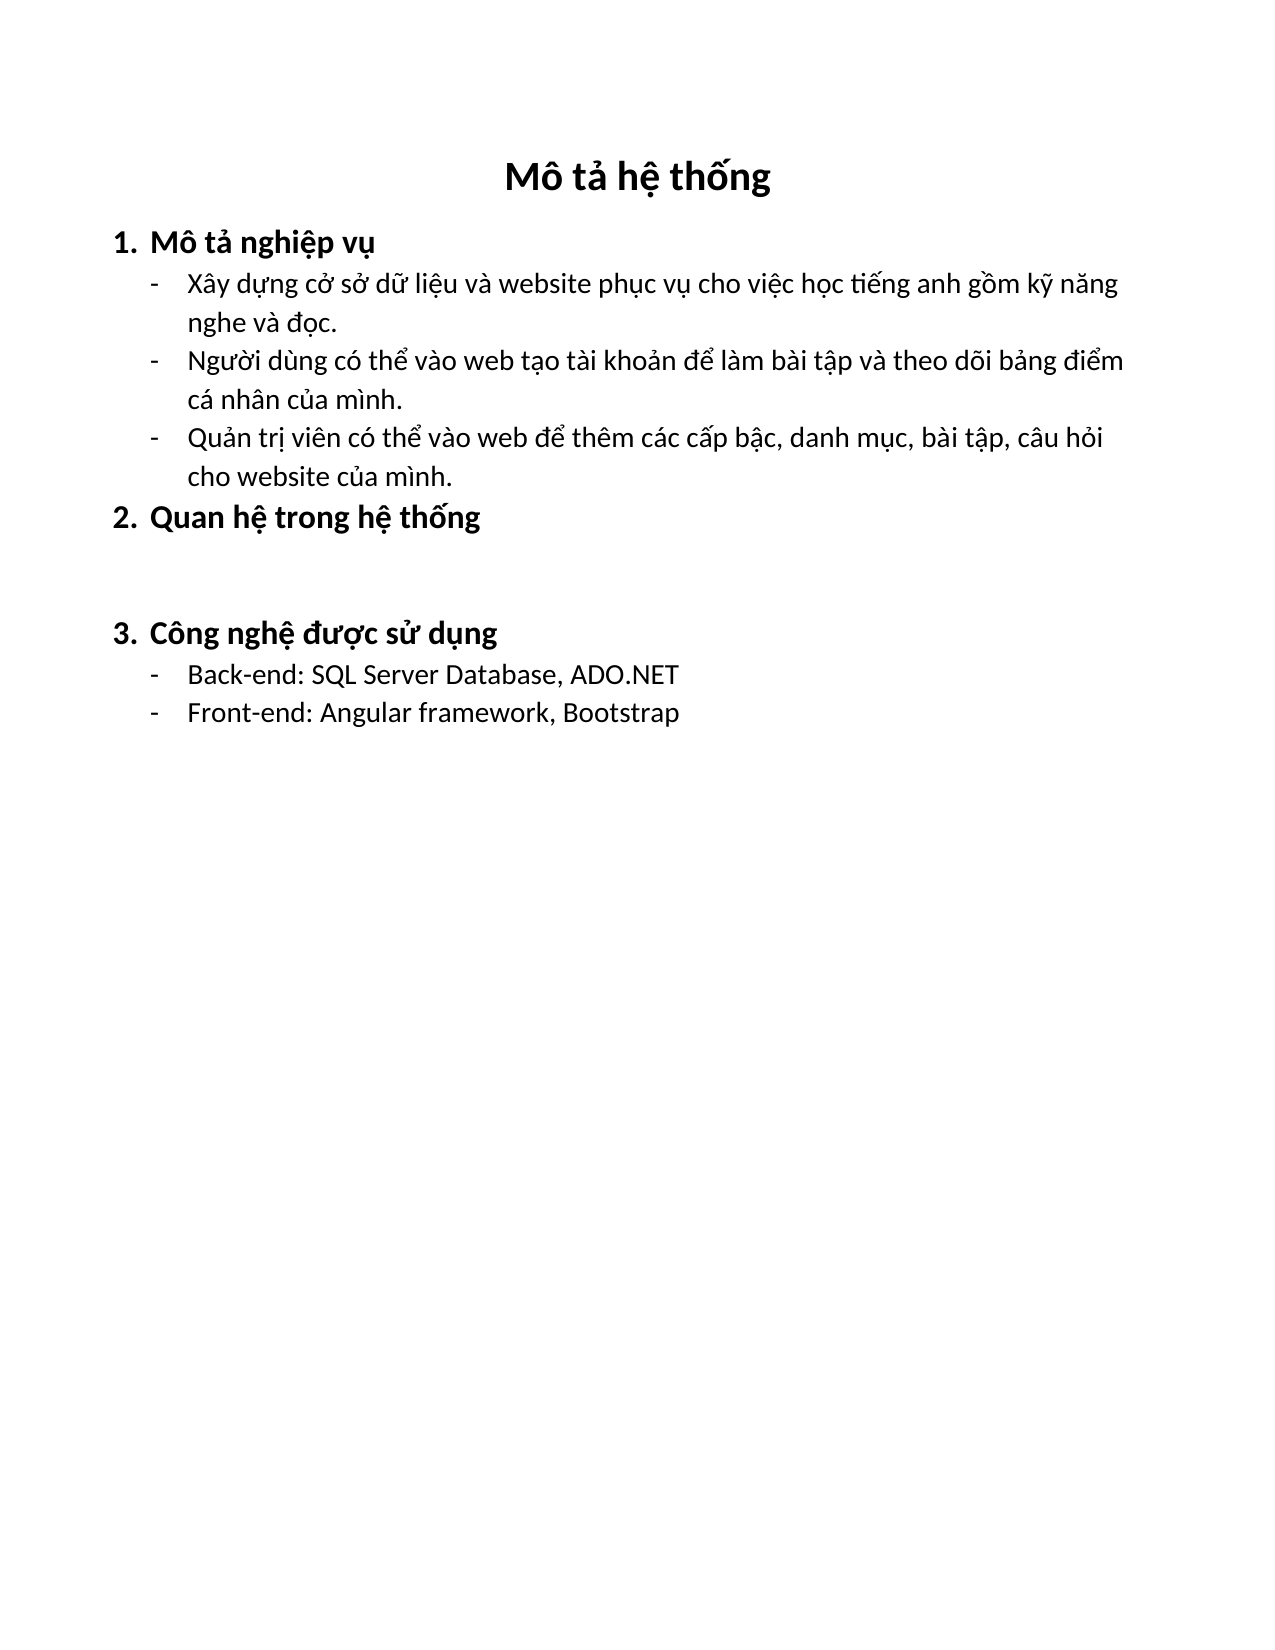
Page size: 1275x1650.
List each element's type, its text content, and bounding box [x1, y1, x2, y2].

text Mô tả hệ thống [150, 150, 1125, 201]
list Mô tả nghiệp vụ [112, 222, 1125, 262]
list Quan hệ trong hệ thống [112, 496, 1125, 537]
list Quản trị viên có thể vào web để thêm các cấp bậc, danh mục, bài tập, câu hỏi cho website của mình. [150, 419, 1125, 493]
list Xây dựng cở sở dữ liệu và website phục vụ cho việc học tiếng anh gồm kỹ năng nghe và đọc. [150, 266, 1125, 339]
list Front-end: Angular framework, Bootstrap [150, 694, 1125, 730]
list Người dùng có thể vào web tạo tài khoản để làm bài tập và theo dõi bảng điểm cá nhân của mình. [150, 342, 1125, 416]
list Công nghệ được sử dụng [112, 612, 1125, 653]
list Back-end: SQL Server Database, ADO.NET [150, 656, 1125, 691]
